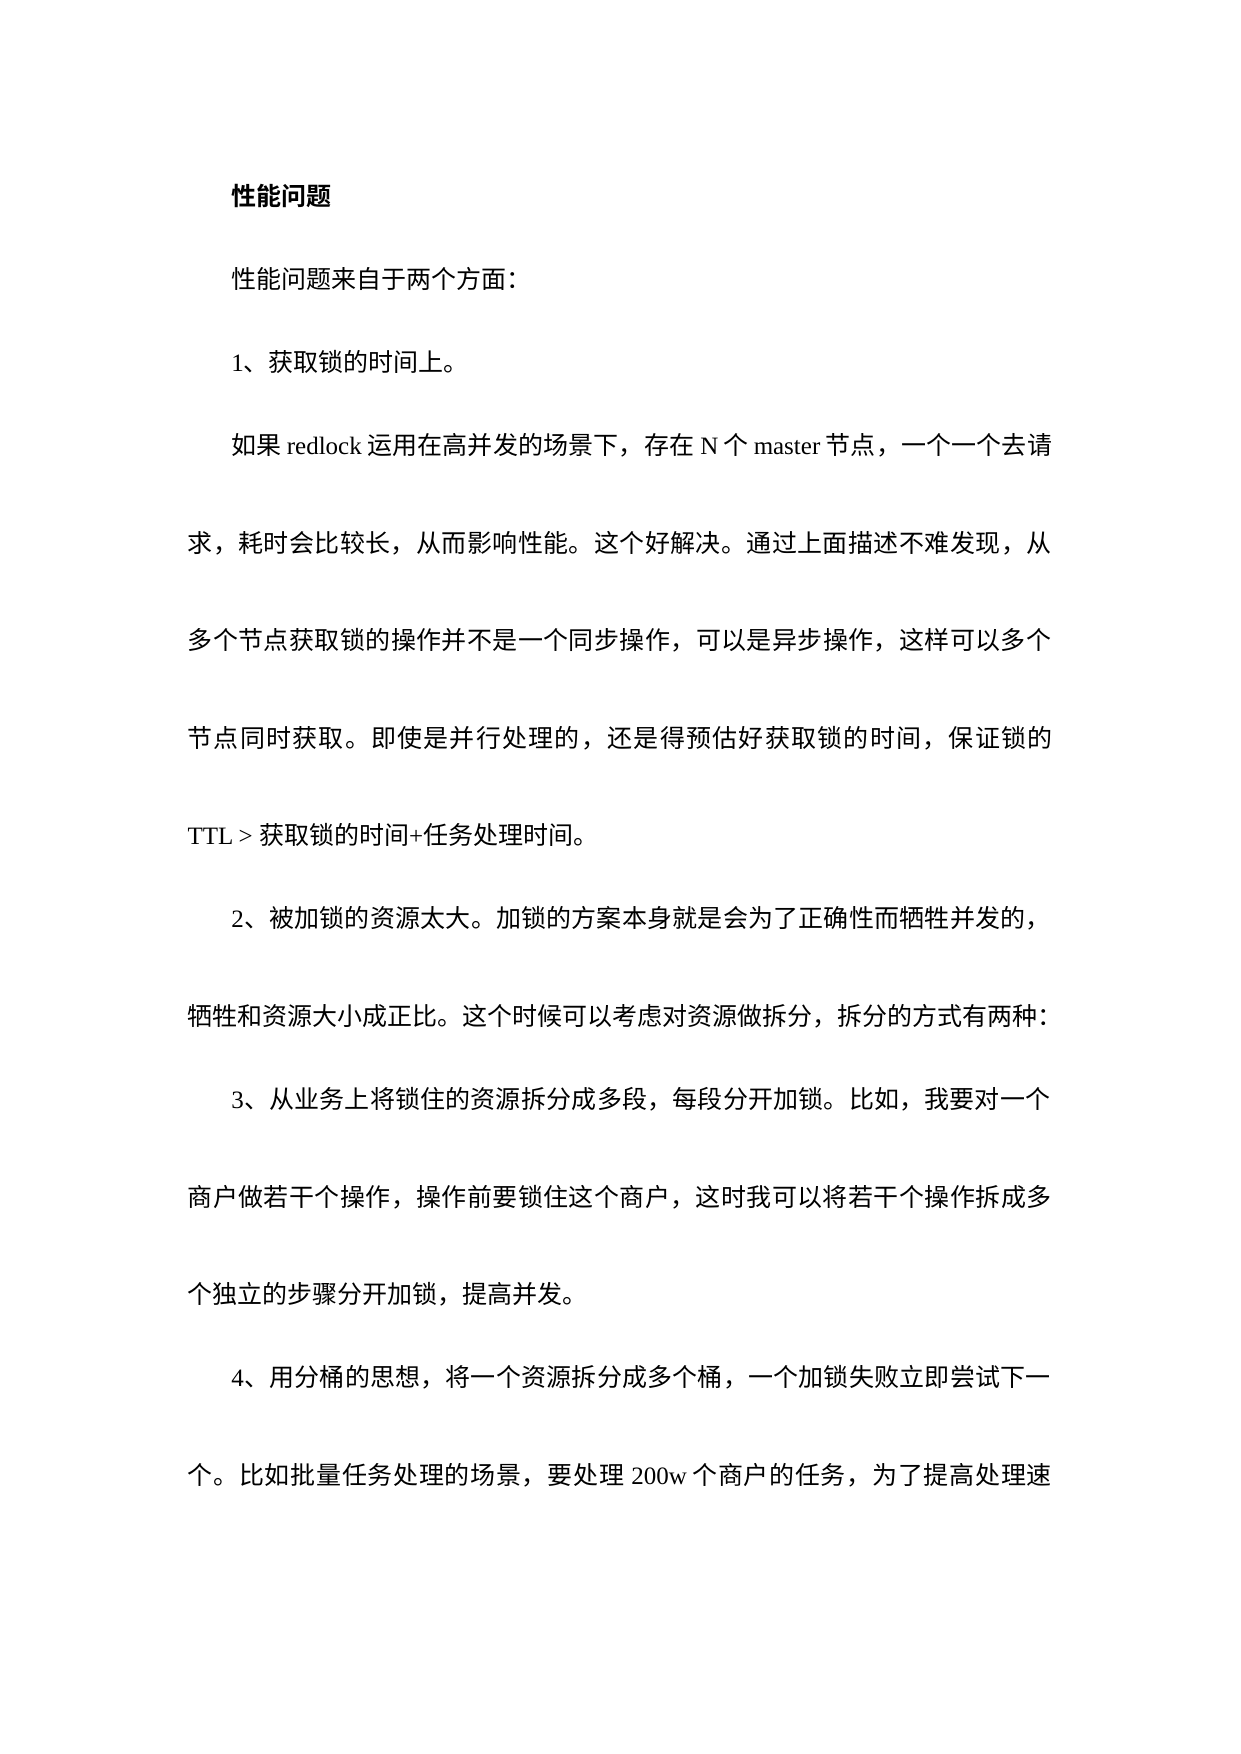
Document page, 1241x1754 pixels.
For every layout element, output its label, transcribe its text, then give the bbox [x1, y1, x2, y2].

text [187, 1343, 1053, 1506]
text 性能问题来自于两个方面： [187, 245, 1053, 310]
text 2、被加锁的资源太大。加锁的方案本身就是会为了正确性而牺牲并发的，牺牲和资源大小成正比。这个时候可以考虑对资源做拆分，拆分的方式有两种： [187, 884, 1053, 1047]
list 获取锁的时间上。 [187, 328, 1053, 393]
text 性能问题 [187, 162, 1053, 227]
text 3、从业务上将锁住的资源拆分成多段，每段分开加锁。比如，我要对一个商户做若干个操作，操作前要锁住这个商户，这时我可以将若干个操作拆成多个独立的步骤分开加锁，提高并发。 [187, 1065, 1053, 1325]
text 如果redlock运用在高并发的场景下，存在N个master节点，一个一个去请求，耗时会比较长，从而影响性能。这个好解决。通过上面描述不难发现，从多个节点获取锁的操作并不是一个同步操作，可以是异步操作，这样可以多个节点同时获取。即使是并行处理的，还是得预估好获取锁的时间，保证锁的TTL > 获取锁的时间+任务处理时间。 [187, 411, 1053, 866]
